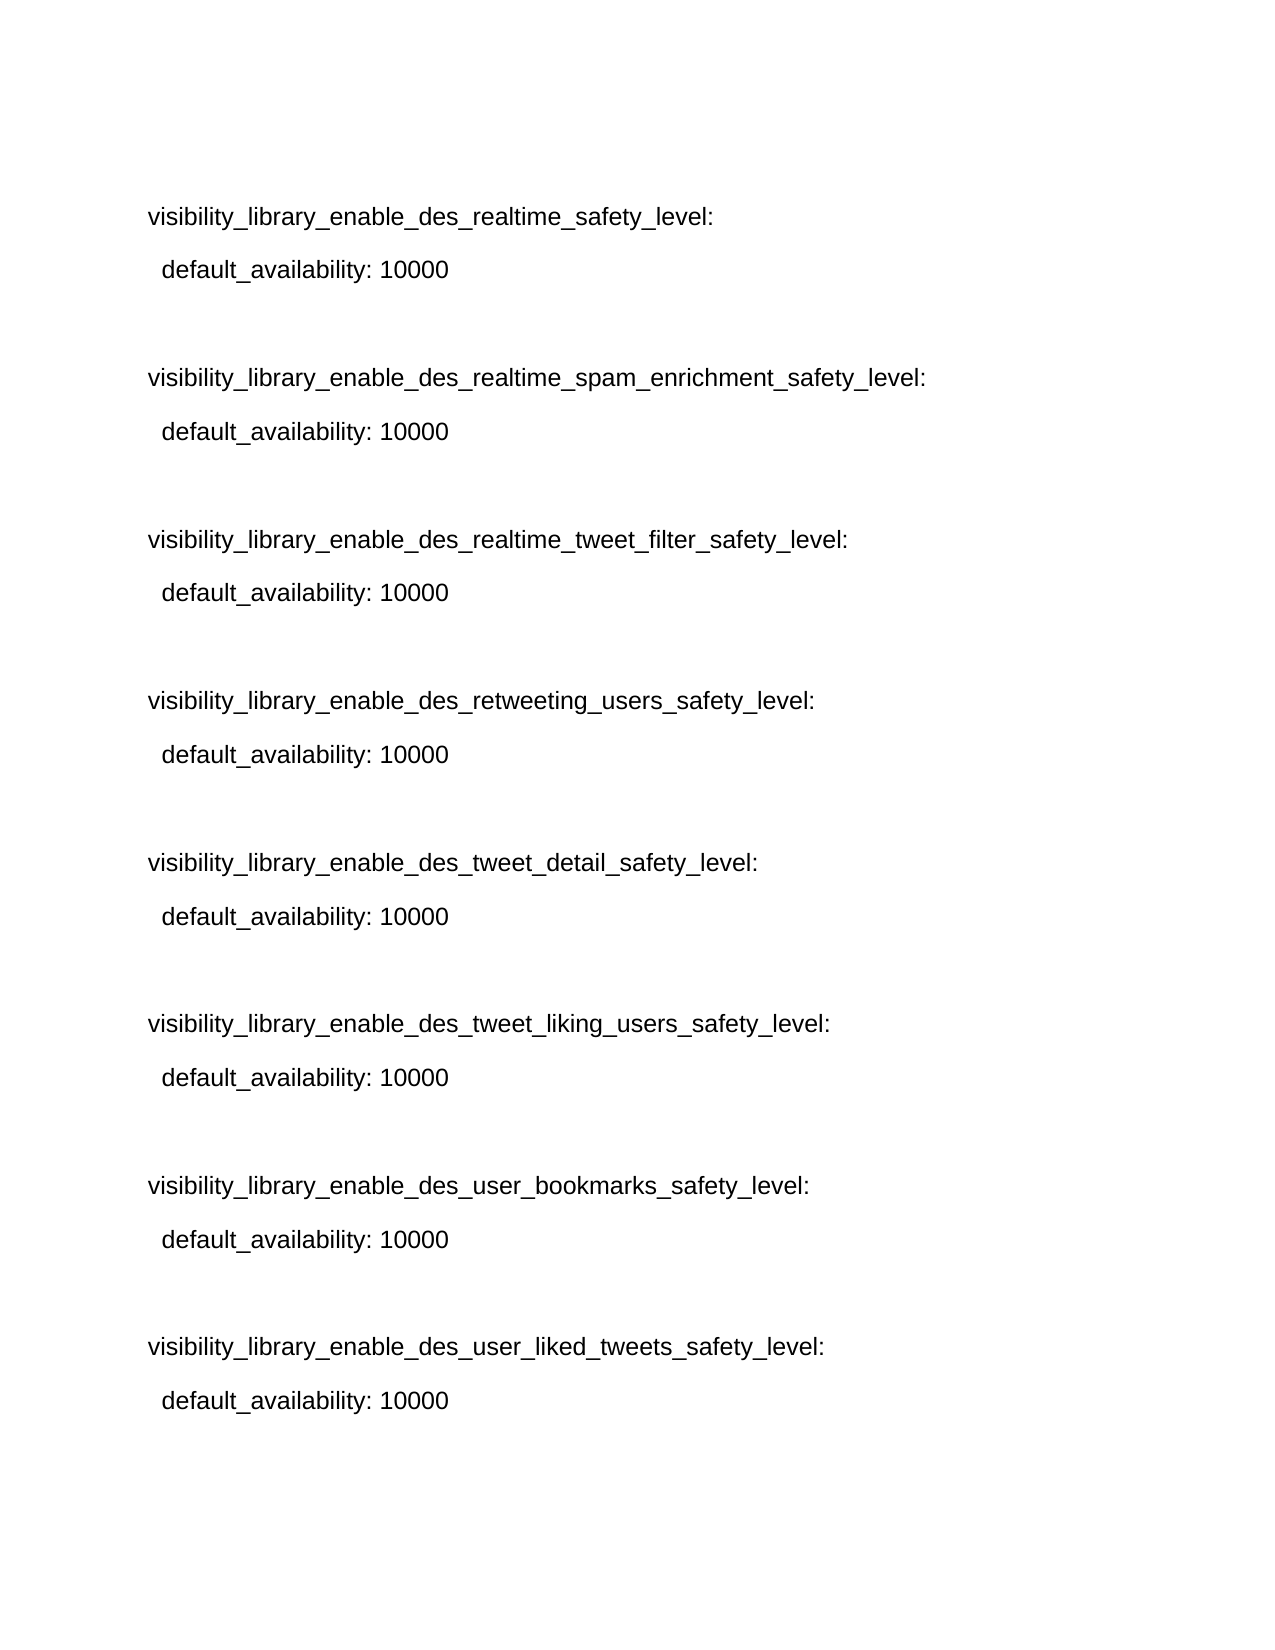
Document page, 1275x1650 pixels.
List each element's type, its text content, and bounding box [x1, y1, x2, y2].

text default_availability: 10000 [148, 1225, 1127, 1253]
text default_availability: 10000 [148, 740, 1127, 769]
text default_availability: 10000 [148, 902, 1127, 930]
text visibility_library_enable_des_realtime_safety_level: [148, 201, 1127, 230]
text visibility_library_enable_des_realtime_spam_enrichment_safety_level: [148, 363, 1127, 392]
text default_availability: 10000 [148, 1386, 1127, 1415]
text visibility_library_enable_des_retweeting_users_safety_level: [148, 686, 1127, 715]
text visibility_library_enable_des_realtime_tweet_filter_safety_level: [148, 524, 1127, 553]
text visibility_library_enable_des_tweet_detail_safety_level: [148, 848, 1127, 876]
text visibility_library_enable_des_user_liked_tweets_safety_level: [148, 1332, 1127, 1361]
text visibility_library_enable_des_tweet_liking_users_safety_level: [148, 1009, 1127, 1038]
text default_availability: 10000 [148, 1063, 1127, 1092]
text default_availability: 10000 [148, 255, 1127, 284]
text default_availability: 10000 [148, 417, 1127, 446]
text default_availability: 10000 [148, 578, 1127, 607]
text visibility_library_enable_des_user_bookmarks_safety_level: [148, 1171, 1127, 1199]
